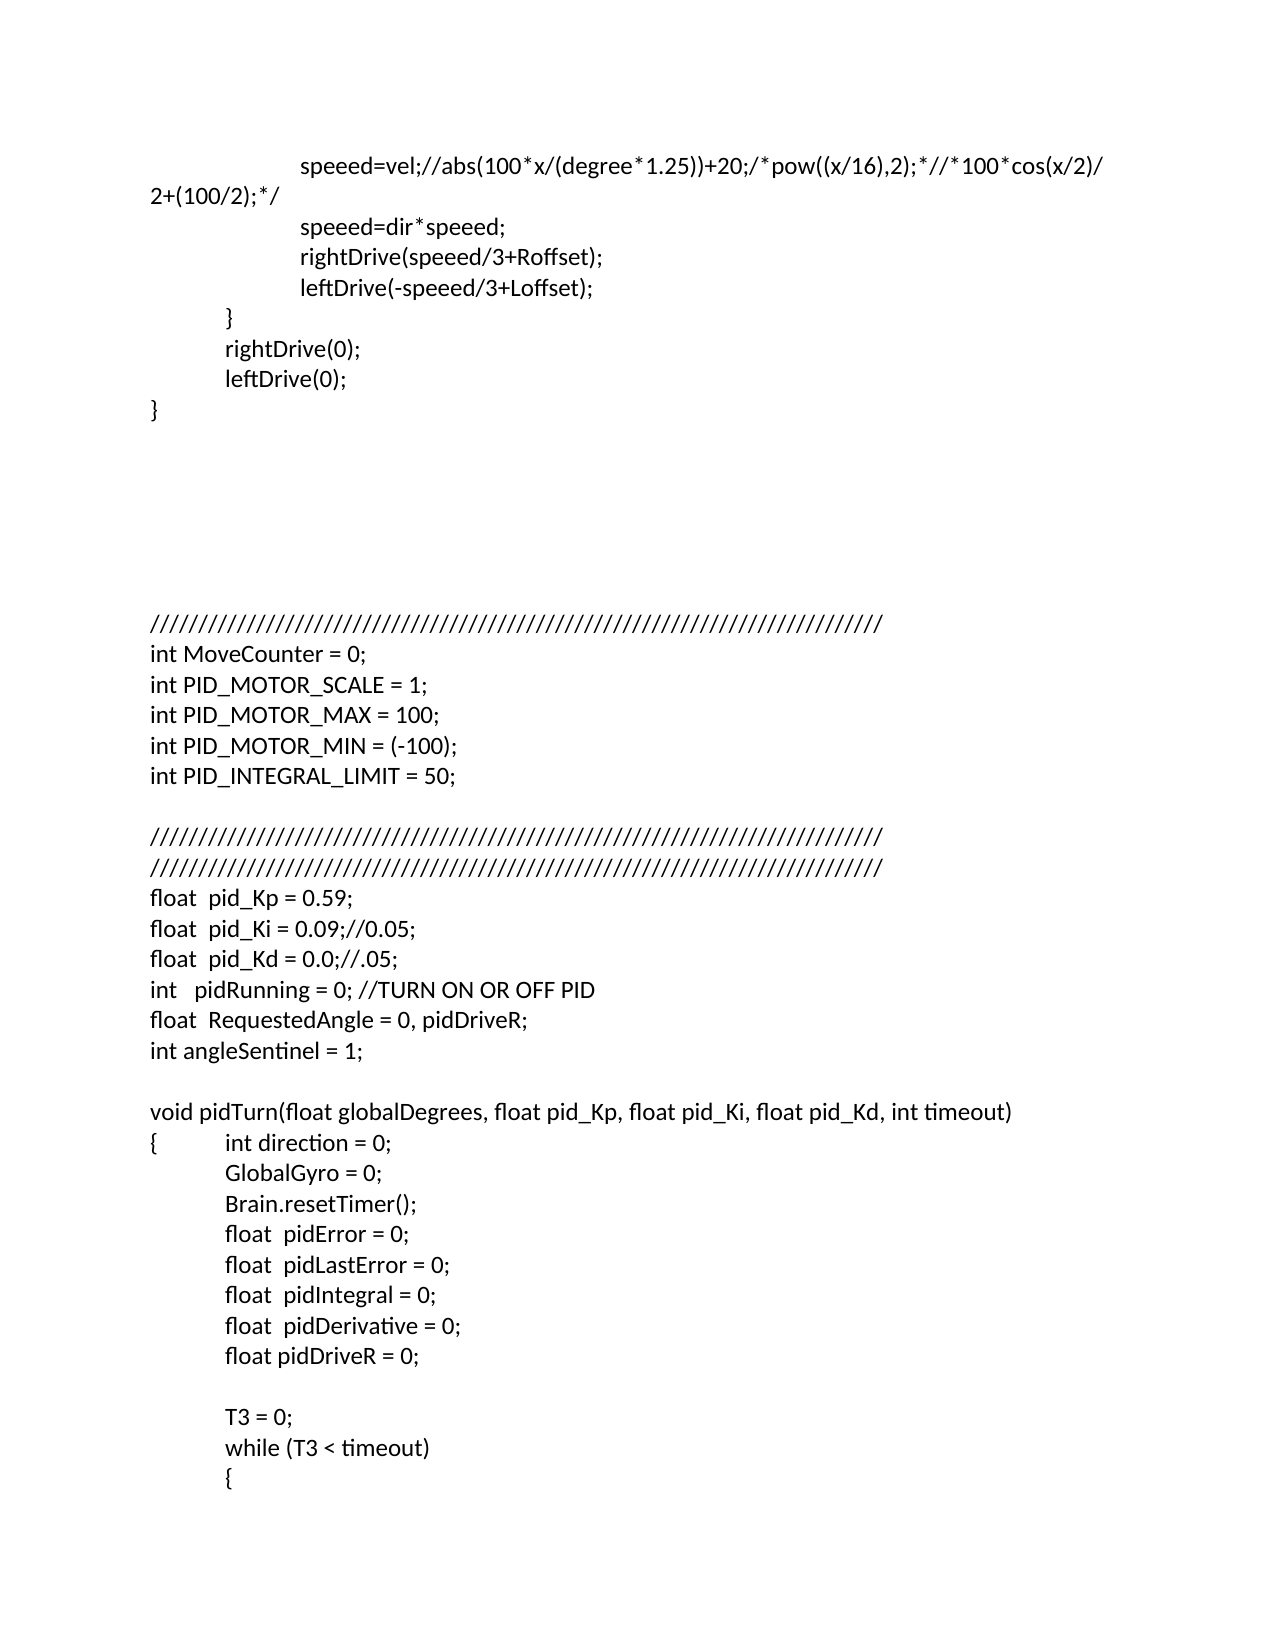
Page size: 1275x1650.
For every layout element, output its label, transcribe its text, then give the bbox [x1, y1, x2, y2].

text int angleSentinel = 1; [150, 1035, 1125, 1066]
text T3 = 0; [150, 1401, 1125, 1432]
text speeed=dir*speeed; [150, 211, 1125, 242]
text GlobalGyro = 0; [150, 1157, 1125, 1188]
text leftDrive(-speeed/3+Loffset); [150, 272, 1125, 303]
text int PID_MOTOR_MAX = 100; [150, 699, 1125, 730]
text float pidLastError = 0; [150, 1249, 1125, 1279]
text { [150, 1462, 1125, 1493]
text Brain.resetTimer(); [150, 1188, 1125, 1218]
text int MoveCounter = 0; [150, 638, 1125, 669]
text int PID_MOTOR_SCALE = 1; [150, 669, 1125, 699]
text float pid_Kd = 0.0;//.05; [150, 943, 1125, 974]
text int PID_INTEGRAL_LIMIT = 50; [150, 760, 1125, 791]
text } [150, 394, 1125, 425]
text float pidError = 0; [150, 1218, 1125, 1249]
text { int direction = 0; [150, 1127, 1125, 1157]
text float pidIntegral = 0; [150, 1279, 1125, 1310]
text //////////////////////////////////////////////////////////////////////////// [150, 821, 1125, 852]
text while (T3 < timeout) [150, 1432, 1125, 1462]
text speeed=vel;//abs(100*x/(degree*1.25))+20;/*pow((x/16),2);*//*100*cos(x/2)/2+(100/2);*/ [150, 150, 1125, 211]
text //////////////////////////////////////////////////////////////////////////// [150, 852, 1125, 882]
text float pidDriveR = 0; [150, 1340, 1125, 1371]
text //////////////////////////////////////////////////////////////////////////// [150, 608, 1125, 638]
text int pidRunning = 0; //TURN ON OR OFF PID [150, 974, 1125, 1004]
text float pid_Kp = 0.59; [150, 882, 1125, 913]
text int PID_MOTOR_MIN = (-100); [150, 730, 1125, 760]
text float pid_Ki = 0.09;//0.05; [150, 913, 1125, 943]
text } [150, 303, 1125, 333]
text rightDrive(0); [150, 333, 1125, 364]
text leftDrive(0); [150, 364, 1125, 394]
text rightDrive(speeed/3+Roffset); [150, 242, 1125, 272]
text float pidDerivative = 0; [150, 1310, 1125, 1340]
text float RequestedAngle = 0, pidDriveR; [150, 1004, 1125, 1035]
text void pidTurn(float globalDegrees, float pid_Kp, float pid_Ki, float pid_Kd, int timeout) [150, 1096, 1125, 1127]
